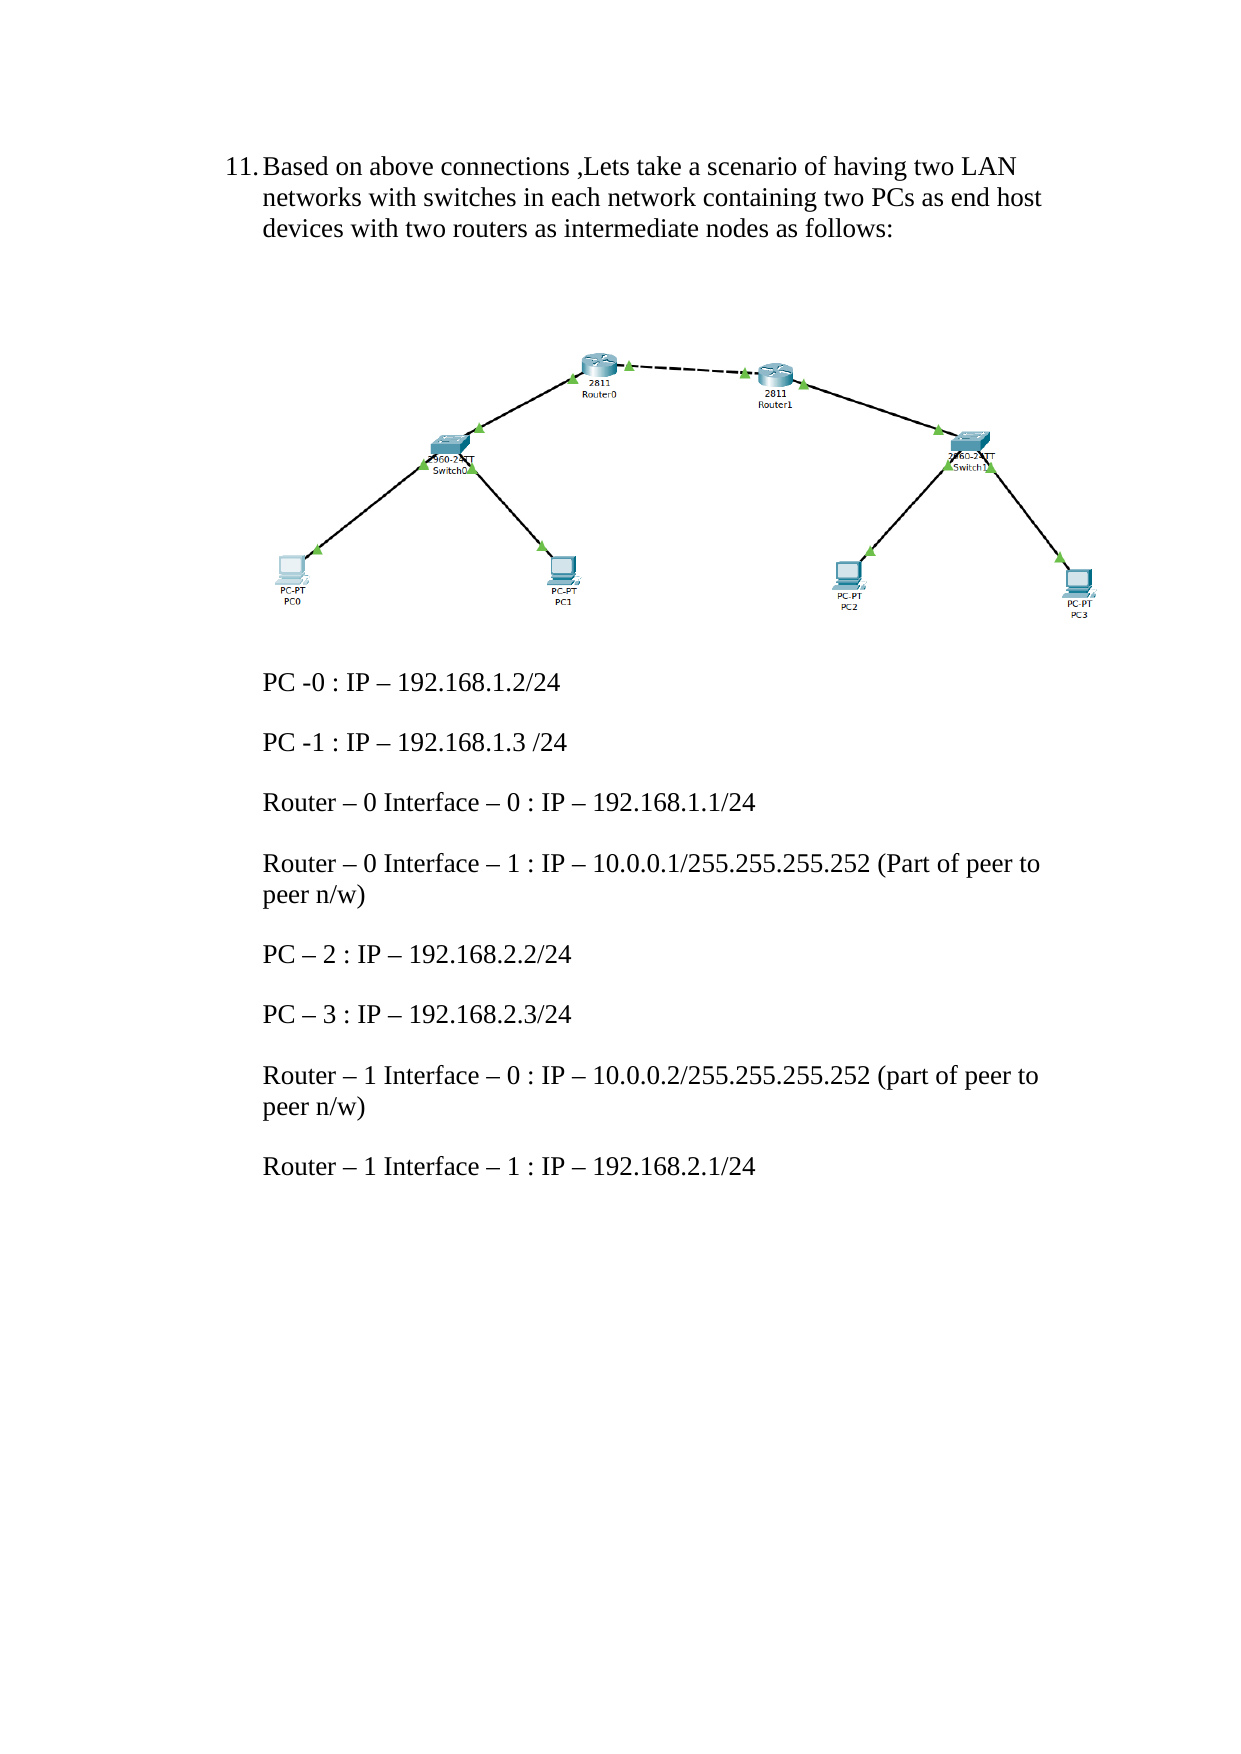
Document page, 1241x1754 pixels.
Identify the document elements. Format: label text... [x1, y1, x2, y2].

text Router – 1 Interface – 0 : IP – 10.0.0.2/255.255.255.252 (part of peer to peer n/w) [262, 1059, 1090, 1121]
list Based on above connections ,Lets take a scenario of having two LAN networks with switches in each network containing two PCs as end host devices with two routers as intermediate nodes as follows: [225, 150, 1090, 243]
text Router – 0 Interface – 0 : IP – 192.168.1.1/24 [262, 786, 1090, 817]
text Router – 1 Interface – 1 : IP – 192.168.2.1/24 [262, 1150, 1090, 1181]
text PC – 2 : IP – 192.168.2.2/24 [262, 938, 1090, 969]
picture [262, 332, 1111, 637]
text PC -0 : IP – 192.168.1.2/24 [262, 666, 1090, 697]
text PC – 3 : IP – 192.168.2.3/24 [262, 998, 1090, 1029]
text Router – 0 Interface – 1 : IP – 10.0.0.1/255.255.255.252 (Part of peer to peer n/w) [262, 847, 1090, 909]
text PC -1 : IP – 192.168.1.3 /24 [262, 726, 1090, 757]
